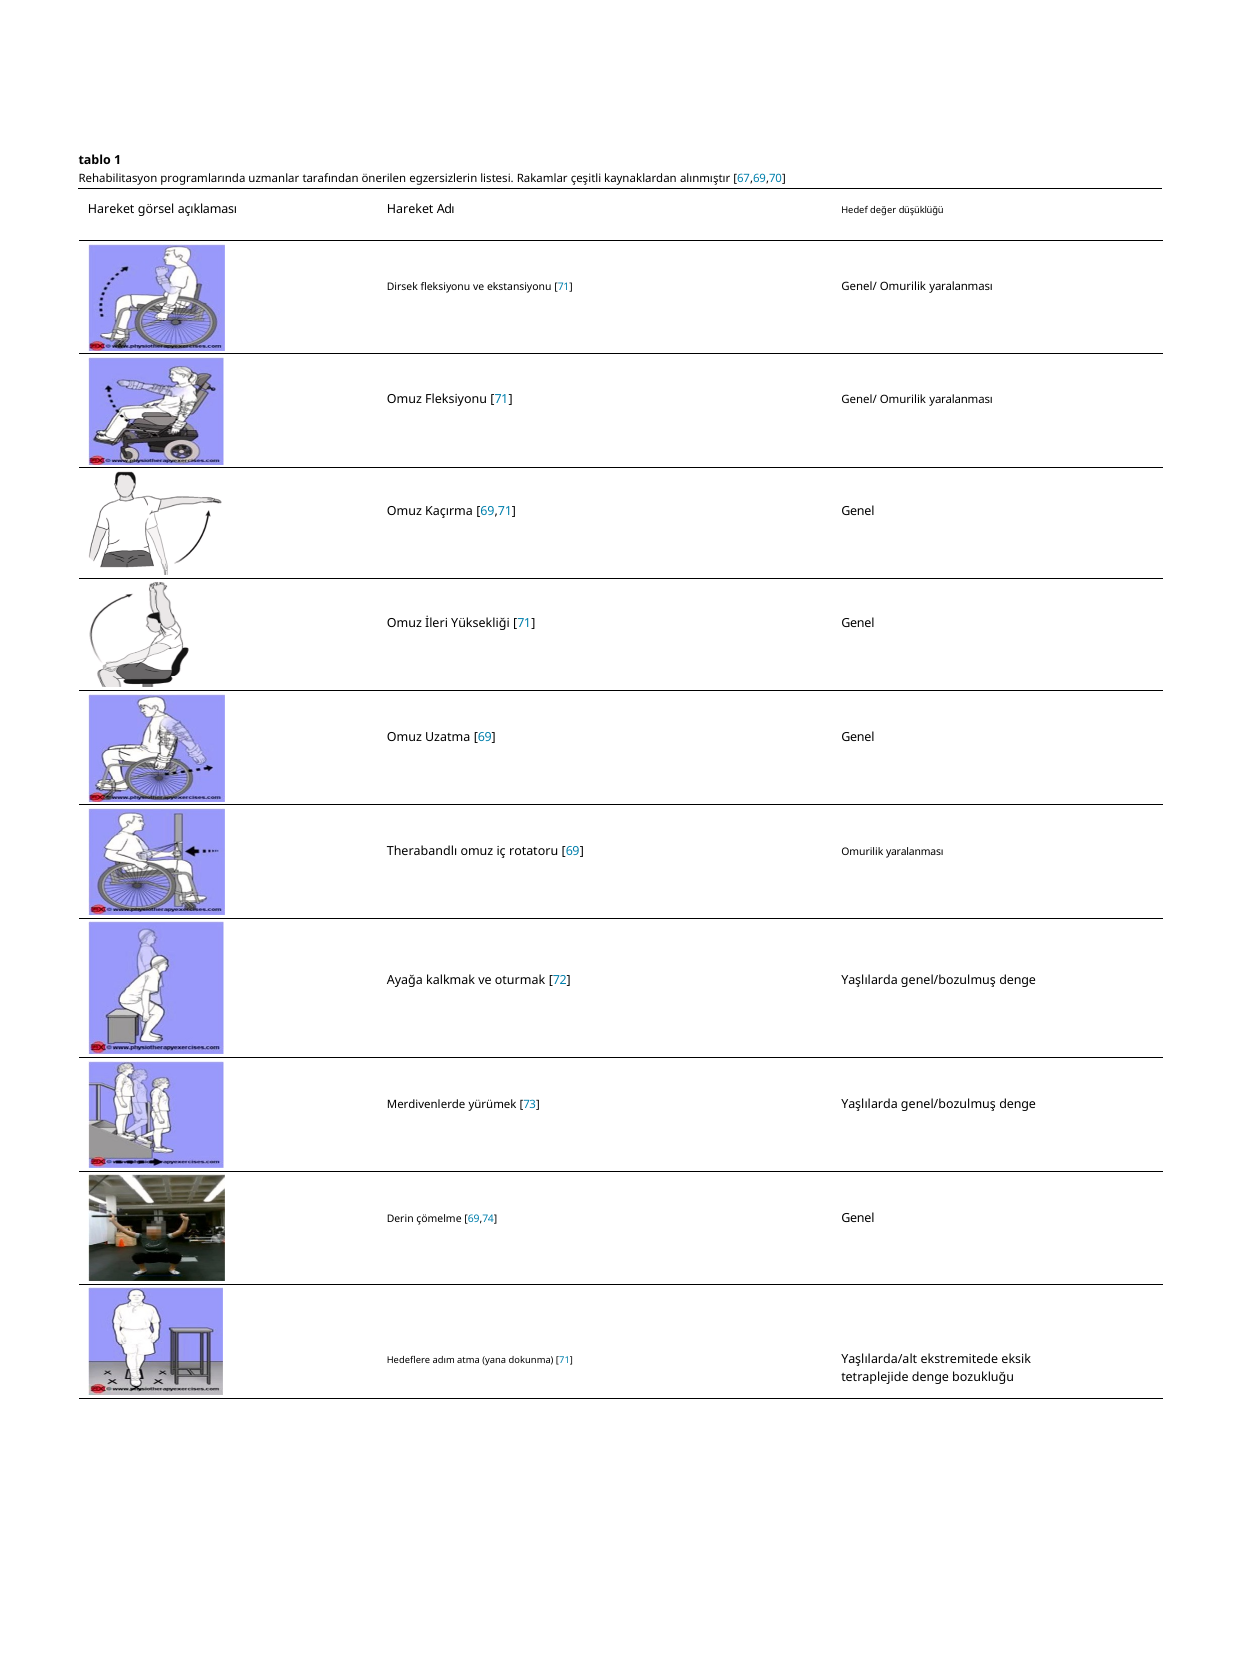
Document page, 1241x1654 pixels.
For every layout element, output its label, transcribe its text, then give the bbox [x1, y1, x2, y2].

picture [88, 808, 225, 915]
picture [478, 732, 484, 741]
text Dirsek fleksiyonu ve ekstansiyonu [71] Genel/ Omurilik yaralanması [387, 278, 1178, 293]
text Omuz İleri Yüksekliği [71] Genel [387, 614, 1178, 631]
picture [566, 846, 572, 855]
text Hedeflere adım atma (yana dokunma) [71] Yaşlılarda/alt ekstremitede eksik tetraplejide denge bozukluğu [387, 1350, 1031, 1385]
picture [88, 244, 225, 351]
text Derin çömelme [69,74] Genel [387, 1209, 1178, 1226]
text Rehabilitasyon programlarında uzmanlar tarafından önerilen egzersizlerin listesi. Rakamlar çeşitli kaynaklardan alınmıştır [67,69,70] [78, 170, 1178, 186]
picture [573, 846, 578, 855]
picture [88, 1061, 224, 1168]
picture [88, 357, 224, 465]
picture [776, 174, 781, 182]
picture [88, 921, 224, 1054]
text Therabandlı omuz iç rotatoru [69] Omurilik yaralanması [387, 842, 1178, 859]
picture [485, 732, 490, 741]
picture [88, 694, 225, 802]
picture [88, 1174, 225, 1281]
text Ayağa kalkmak ve oturmak [72] Yaşlılarda genel/bozulmuş denge [387, 971, 1178, 988]
picture [88, 1287, 223, 1395]
text Omuz Fleksiyonu [71] Genel/ Omurilik yaralanması [387, 390, 1178, 407]
picture [488, 506, 493, 515]
picture [88, 471, 222, 575]
picture [487, 1215, 493, 1222]
text Omuz Kaçırma [69,71] Genel [387, 502, 1178, 519]
picture [89, 581, 189, 687]
text Omuz Uzatma [69] Genel [387, 728, 1178, 745]
picture [518, 618, 524, 627]
text tablo 1 [78, 151, 1178, 168]
text Hareket görsel açıklaması Hareket Adı Hedef değer düşüklüğü [88, 201, 1178, 218]
text Merdivenlerde yürümek [73] Yaşlılarda genel/bozulmuş denge [387, 1095, 1178, 1112]
